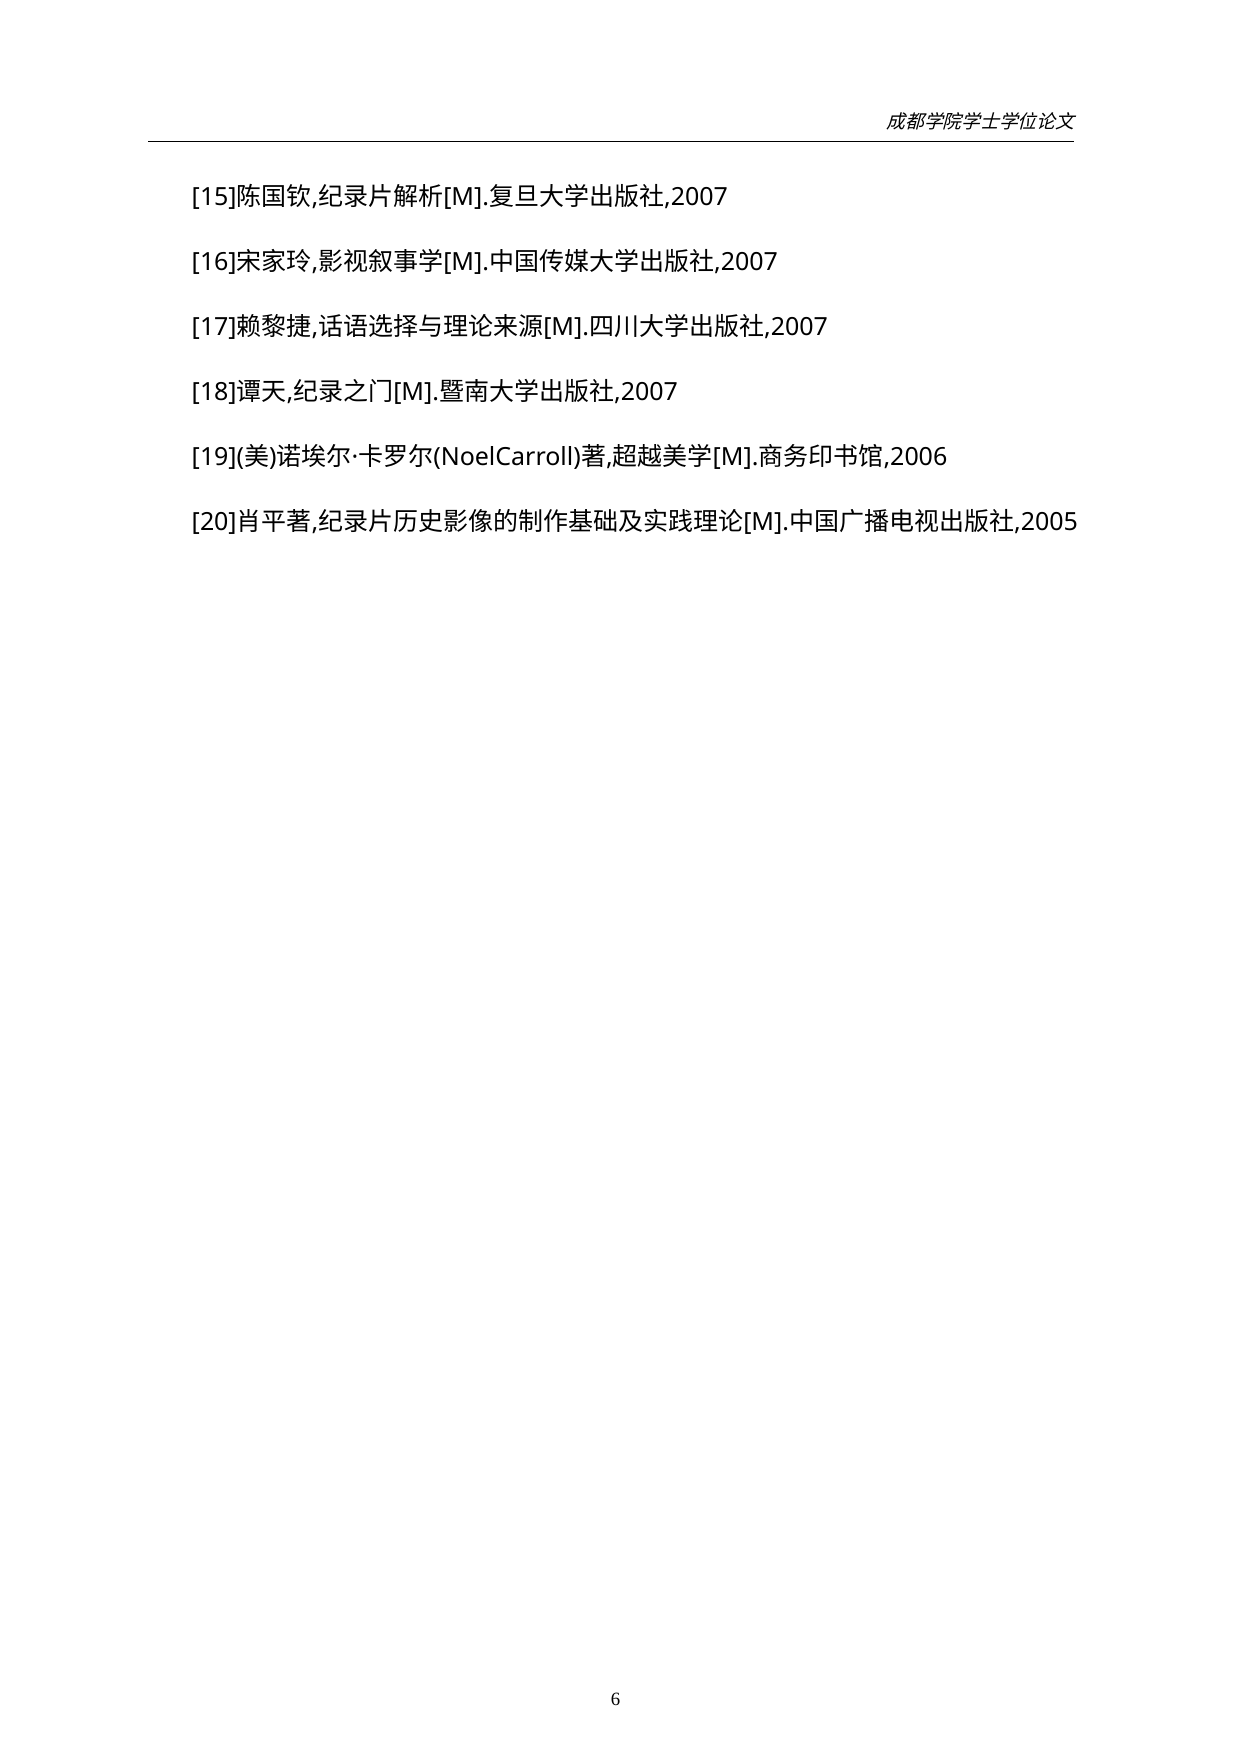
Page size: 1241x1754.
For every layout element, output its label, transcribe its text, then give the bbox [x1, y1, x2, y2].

text [19](美)诺埃尔·卡罗尔(NoelCarroll)著,超越美学[M].商务印书馆,2006 [148, 422, 1092, 487]
text [17]赖黎捷,话语选择与理论来源[M].四川大学出版社,2007 [148, 292, 1092, 357]
text [20]肖平著,纪录片历史影像的制作基础及实践理论[M].中国广播电视出版社,2005 [148, 487, 1092, 552]
text [18]谭天,纪录之门[M].暨南大学出版社,2007 [148, 357, 1092, 422]
text [15]陈国钦,纪录片解析[M].复旦大学出版社,2007 [148, 162, 1092, 227]
text [16]宋家玲,影视叙事学[M].中国传媒大学出版社,2007 [148, 227, 1092, 292]
